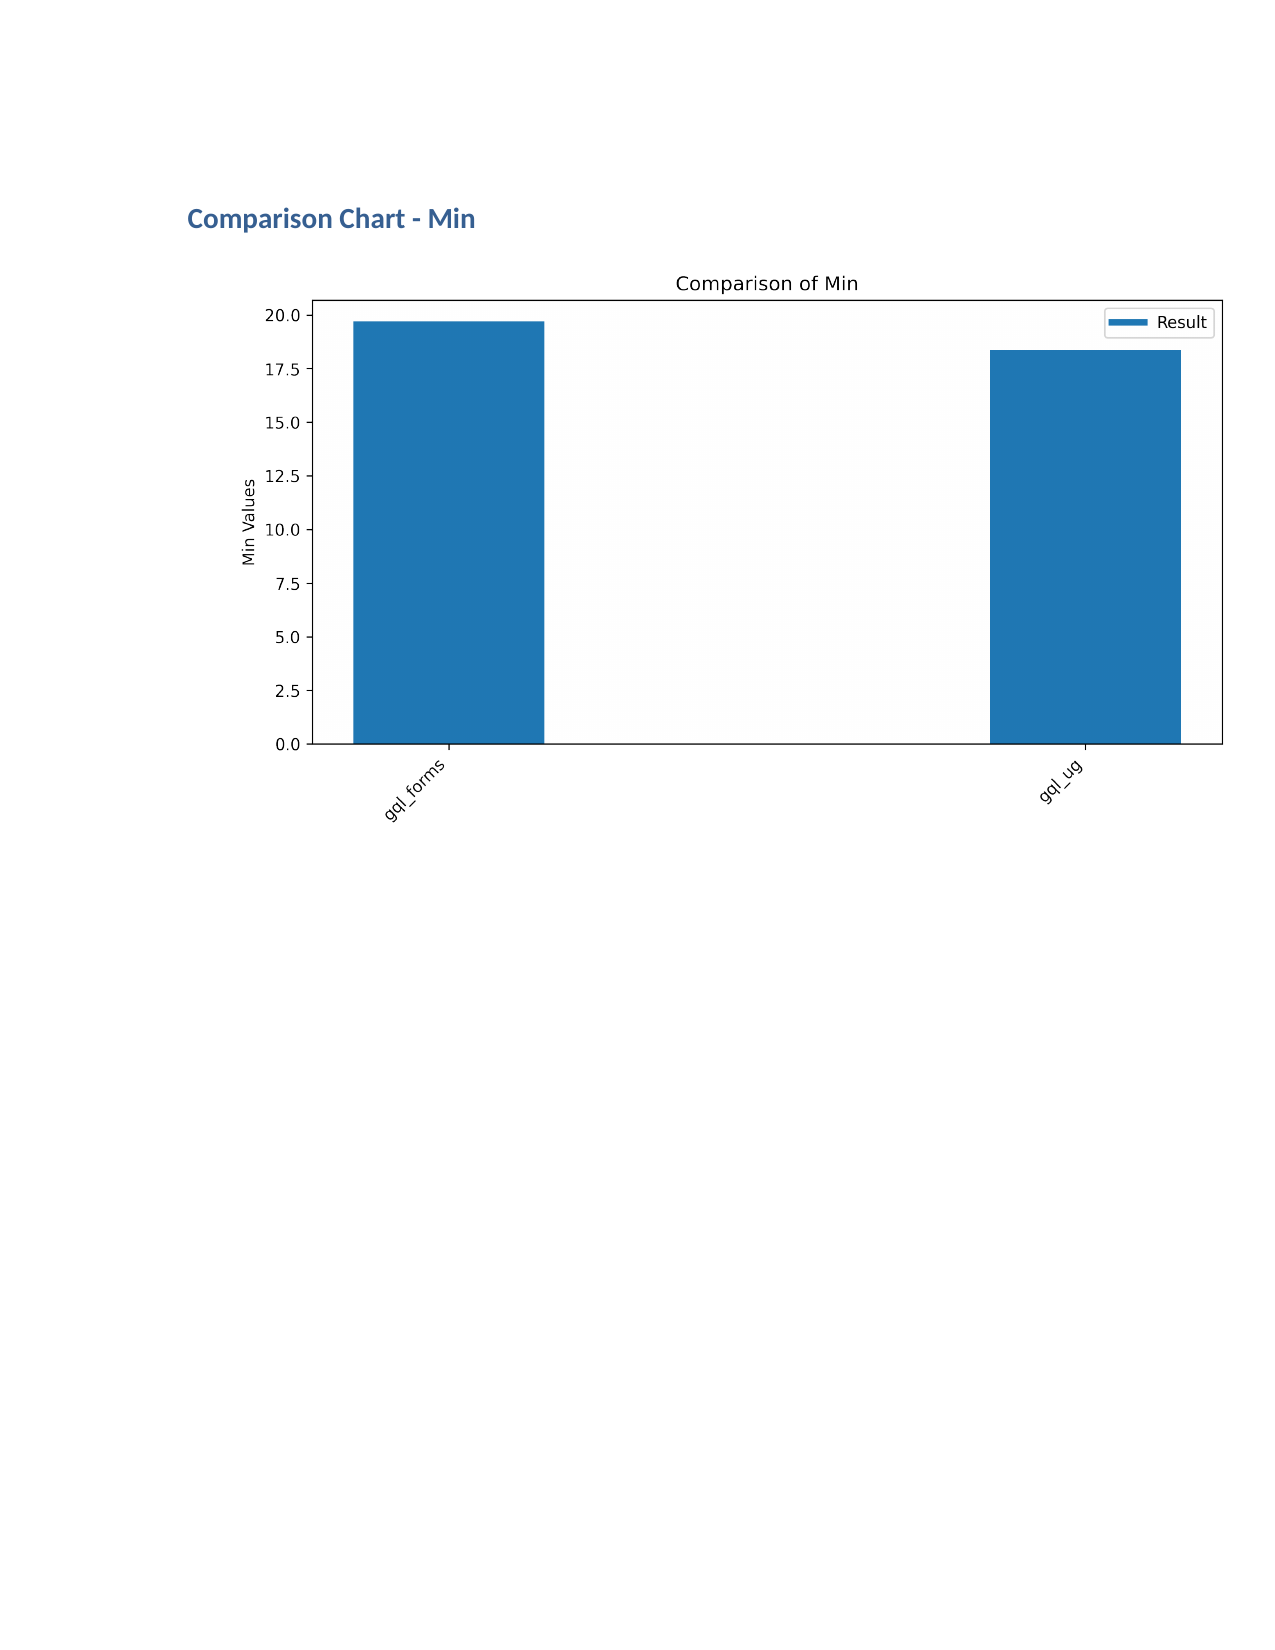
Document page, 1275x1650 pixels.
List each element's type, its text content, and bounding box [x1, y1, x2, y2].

picture [206, 241, 1257, 859]
subtitle Comparison Chart - Min [187, 200, 1087, 236]
